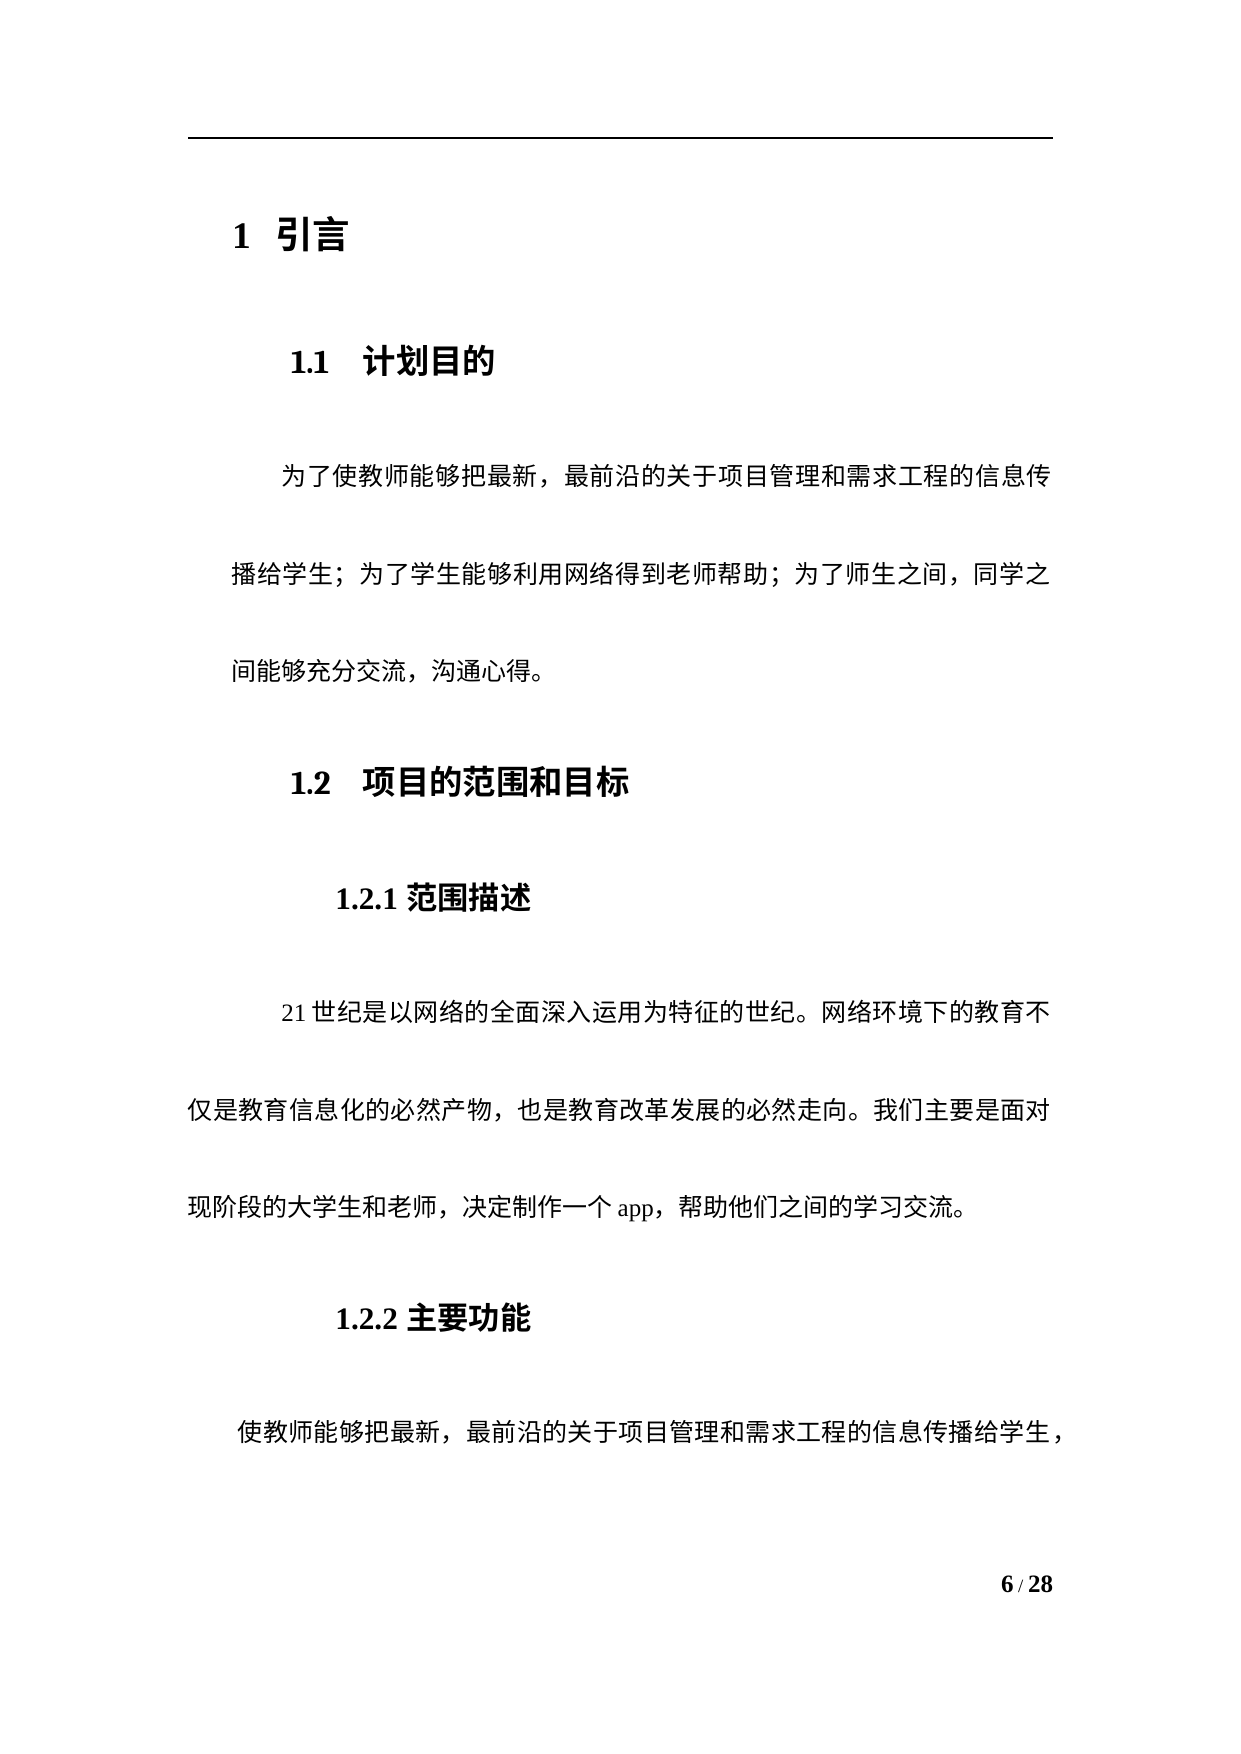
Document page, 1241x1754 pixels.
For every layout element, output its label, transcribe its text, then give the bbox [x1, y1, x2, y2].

text 21世纪是以网络的全面深入运用为特征的世纪。网络环境下的教育不仅是教育信息化的必然产物，也是教育改革发展的必然走向。我们主要是面对现阶段的大学生和老师，决定制作一个app，帮助他们之间的学习交流。 [187, 978, 1053, 1238]
subtitle 引言 [232, 200, 1053, 265]
subtitle 范围描述 [335, 864, 1053, 929]
subtitle 主要功能 [335, 1283, 1053, 1348]
text 为了使教师能够把最新，最前沿的关于项目管理和需求工程的信息传播给学生；为了学生能够利用网络得到老师帮助；为了师生之间，同学之间能够充分交流，沟通心得。 [231, 442, 1053, 702]
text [187, 1398, 1053, 1463]
subtitle 项目的范围和目标 [291, 747, 1053, 812]
subtitle 计划目的 [291, 326, 1053, 391]
